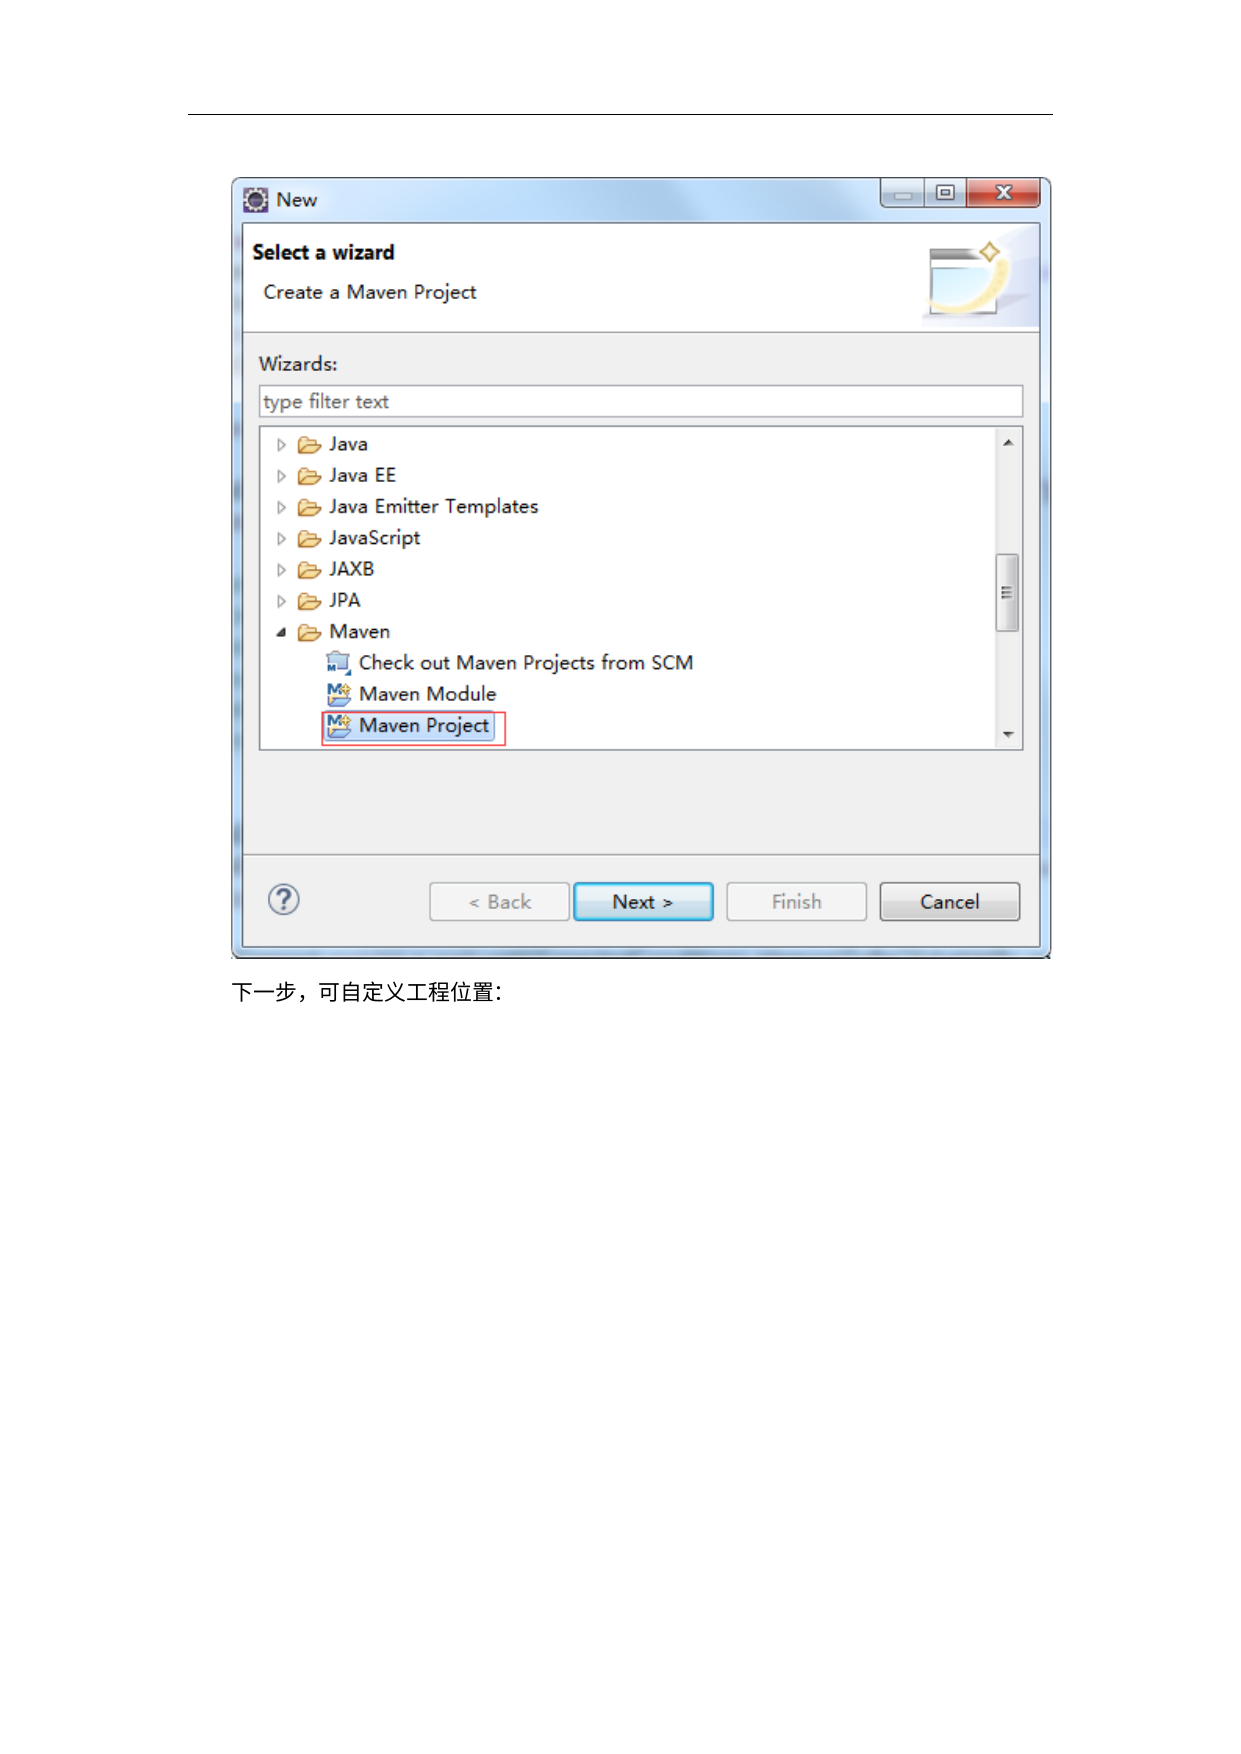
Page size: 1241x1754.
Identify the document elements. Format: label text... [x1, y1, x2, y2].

picture [231, 177, 1052, 959]
text 下一步，可自定义工程位置： [187, 974, 1053, 1007]
